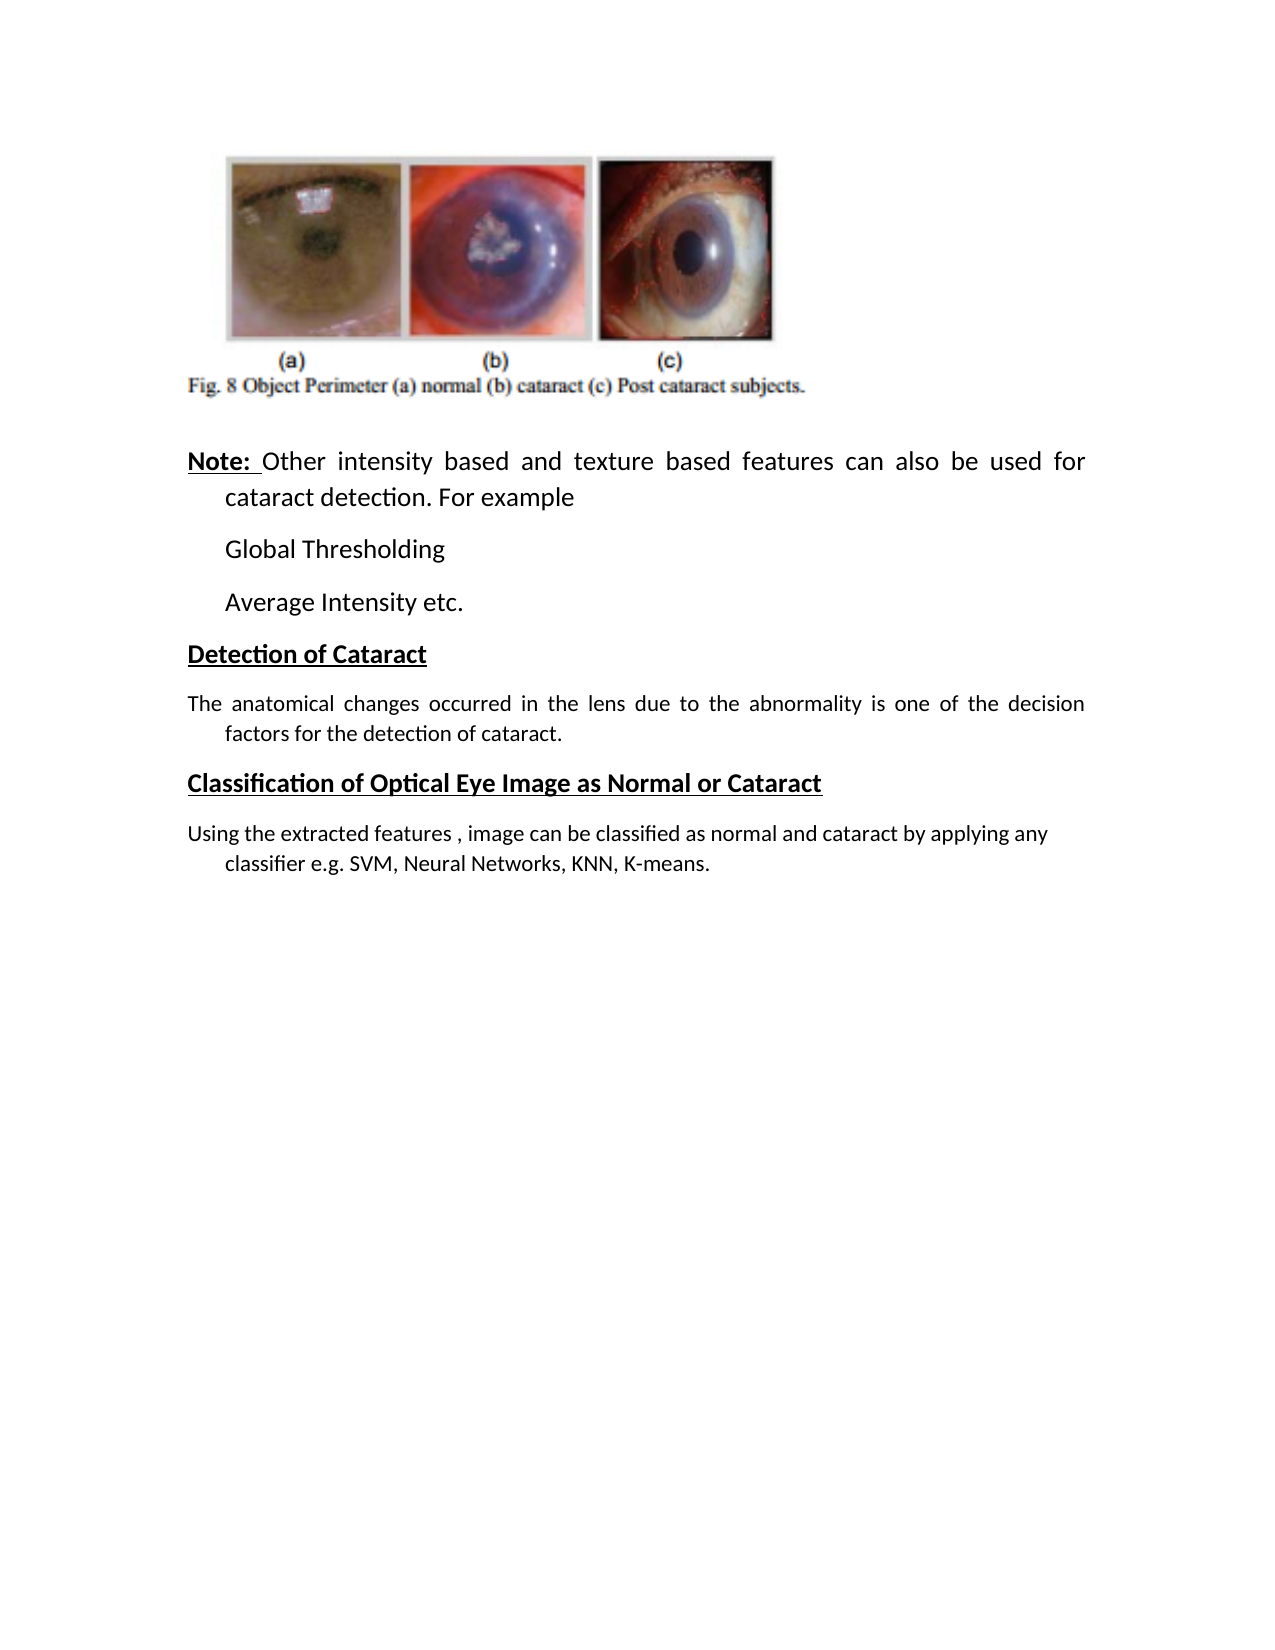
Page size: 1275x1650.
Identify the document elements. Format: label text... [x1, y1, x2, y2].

text Classification of Optical Eye Image as Normal or Cataract [187, 766, 1087, 799]
text Average Intensity etc. [225, 585, 1087, 618]
text Note: Other intensity based and texture based features can also be used for cataract detection. For example [187, 444, 1087, 513]
text Using the extracted features , image can be classified as normal and cataract by applying any classifier e.g. SVM, Neural Networks, KNN, K-means. [187, 819, 1087, 877]
text Global Thresholding [225, 532, 1087, 565]
text Detection of Cataract [187, 637, 1087, 670]
picture [187, 150, 861, 426]
text The anatomical changes occurred in the lens due to the abnormality is one of the decision factors for the detection of cataract. [187, 689, 1087, 747]
